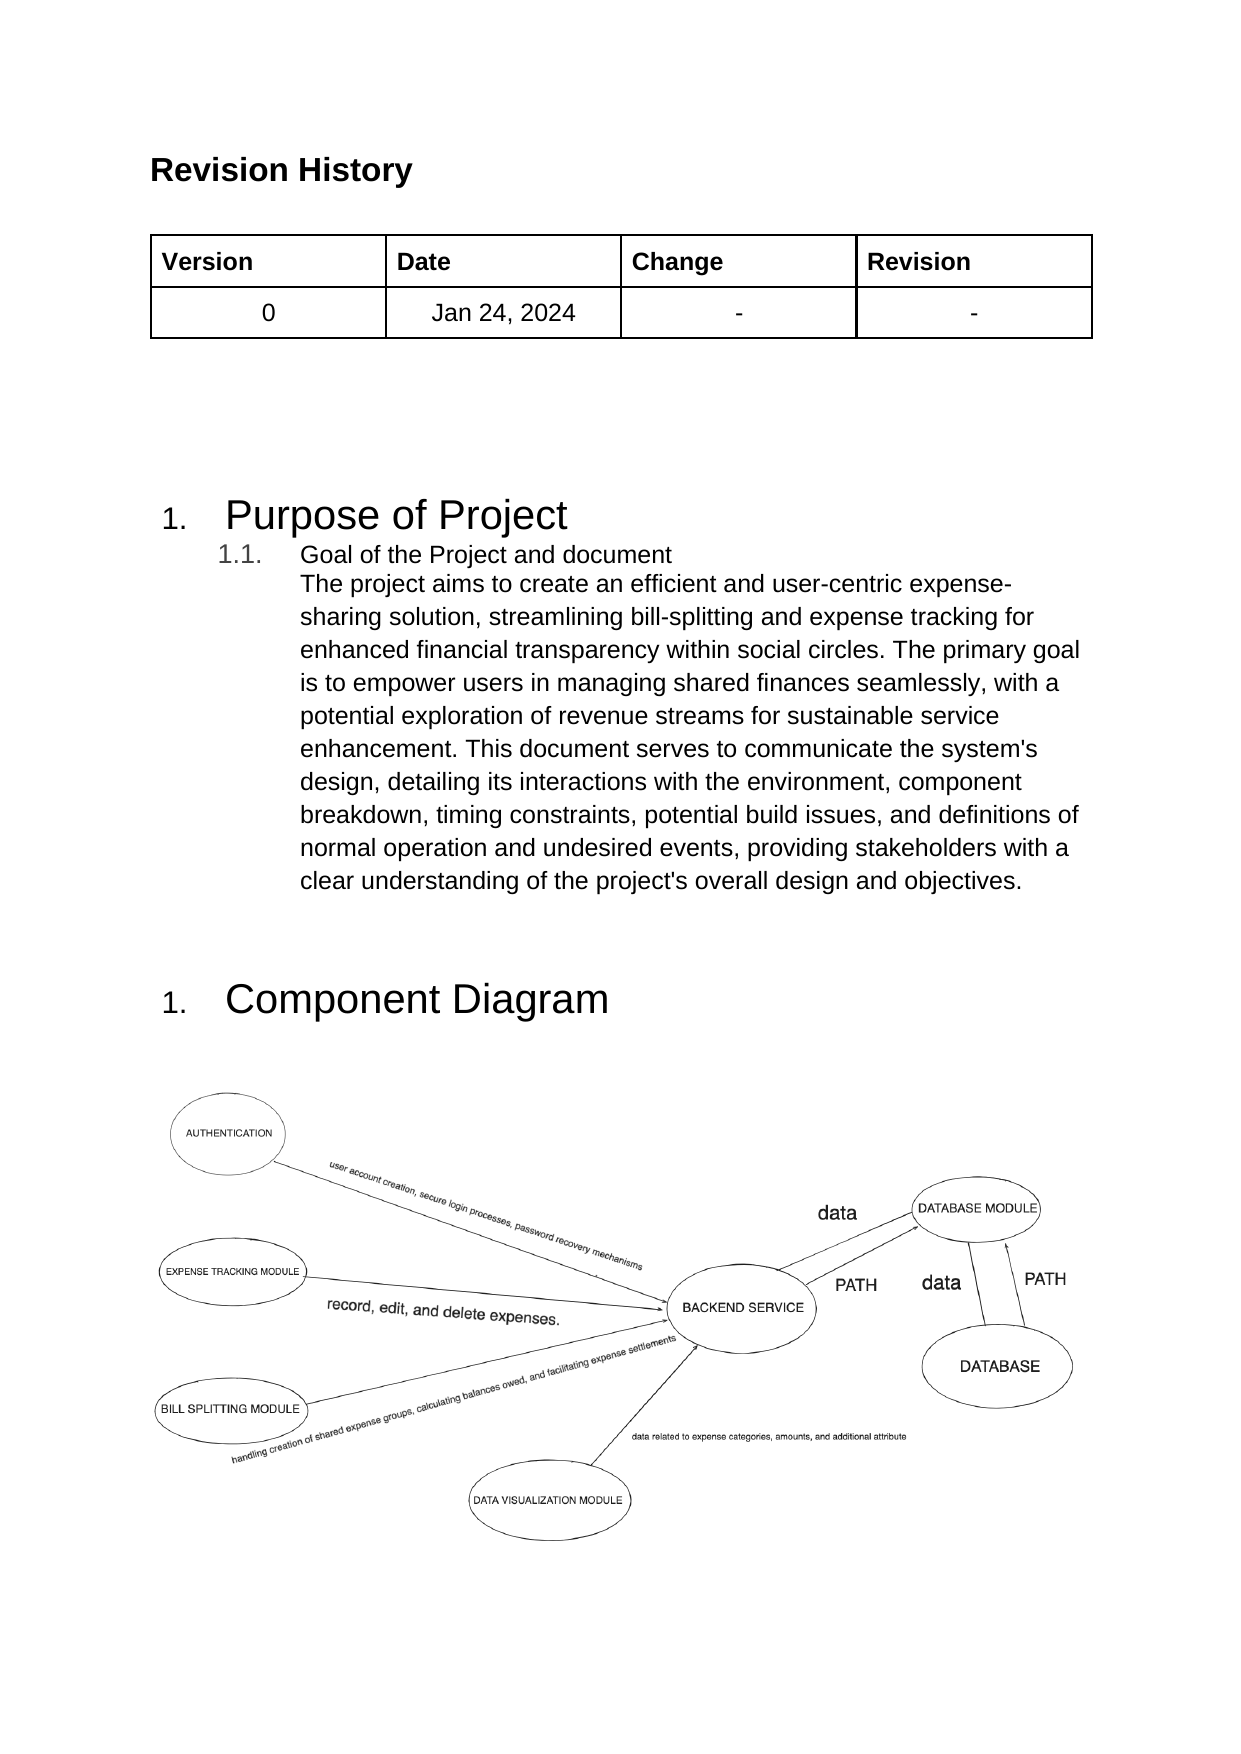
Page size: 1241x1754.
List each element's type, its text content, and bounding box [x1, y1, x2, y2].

table_header Change [622, 236, 855, 286]
table_header Date [387, 236, 620, 286]
table_header Revision [858, 236, 1091, 286]
text The project aims to create an efficient and user-centric expense-sharing solution, streamlining bill-splitting and expense tracking for enhanced financial transparency within social circles. The primary goal is to empower users in managing shared finances seamlessly, with a potential exploration of revenue streams for sustainable service enhancement. This document serves to communicate the system's design, detailing its interactions with the environment, component breakdown, timing constraints, potential build issues, and definitions of normal operation and undesired events, providing stakeholders with a clear understanding of the project's overall design and objectives. [300, 569, 1090, 895]
picture [150, 1064, 1091, 1582]
table_cell Jan 24, 2024 [387, 288, 620, 337]
table_cell 0 [152, 288, 385, 337]
subtitle Component Diagram [187, 974, 1090, 1022]
table_header Version [152, 236, 385, 286]
table_cell - [622, 288, 855, 337]
subtitle Purpose of Project [187, 490, 1090, 538]
subtitle Revision History [150, 150, 1090, 188]
table_cell - [858, 288, 1091, 337]
subtitle Goal of the Project and document [262, 538, 1090, 569]
